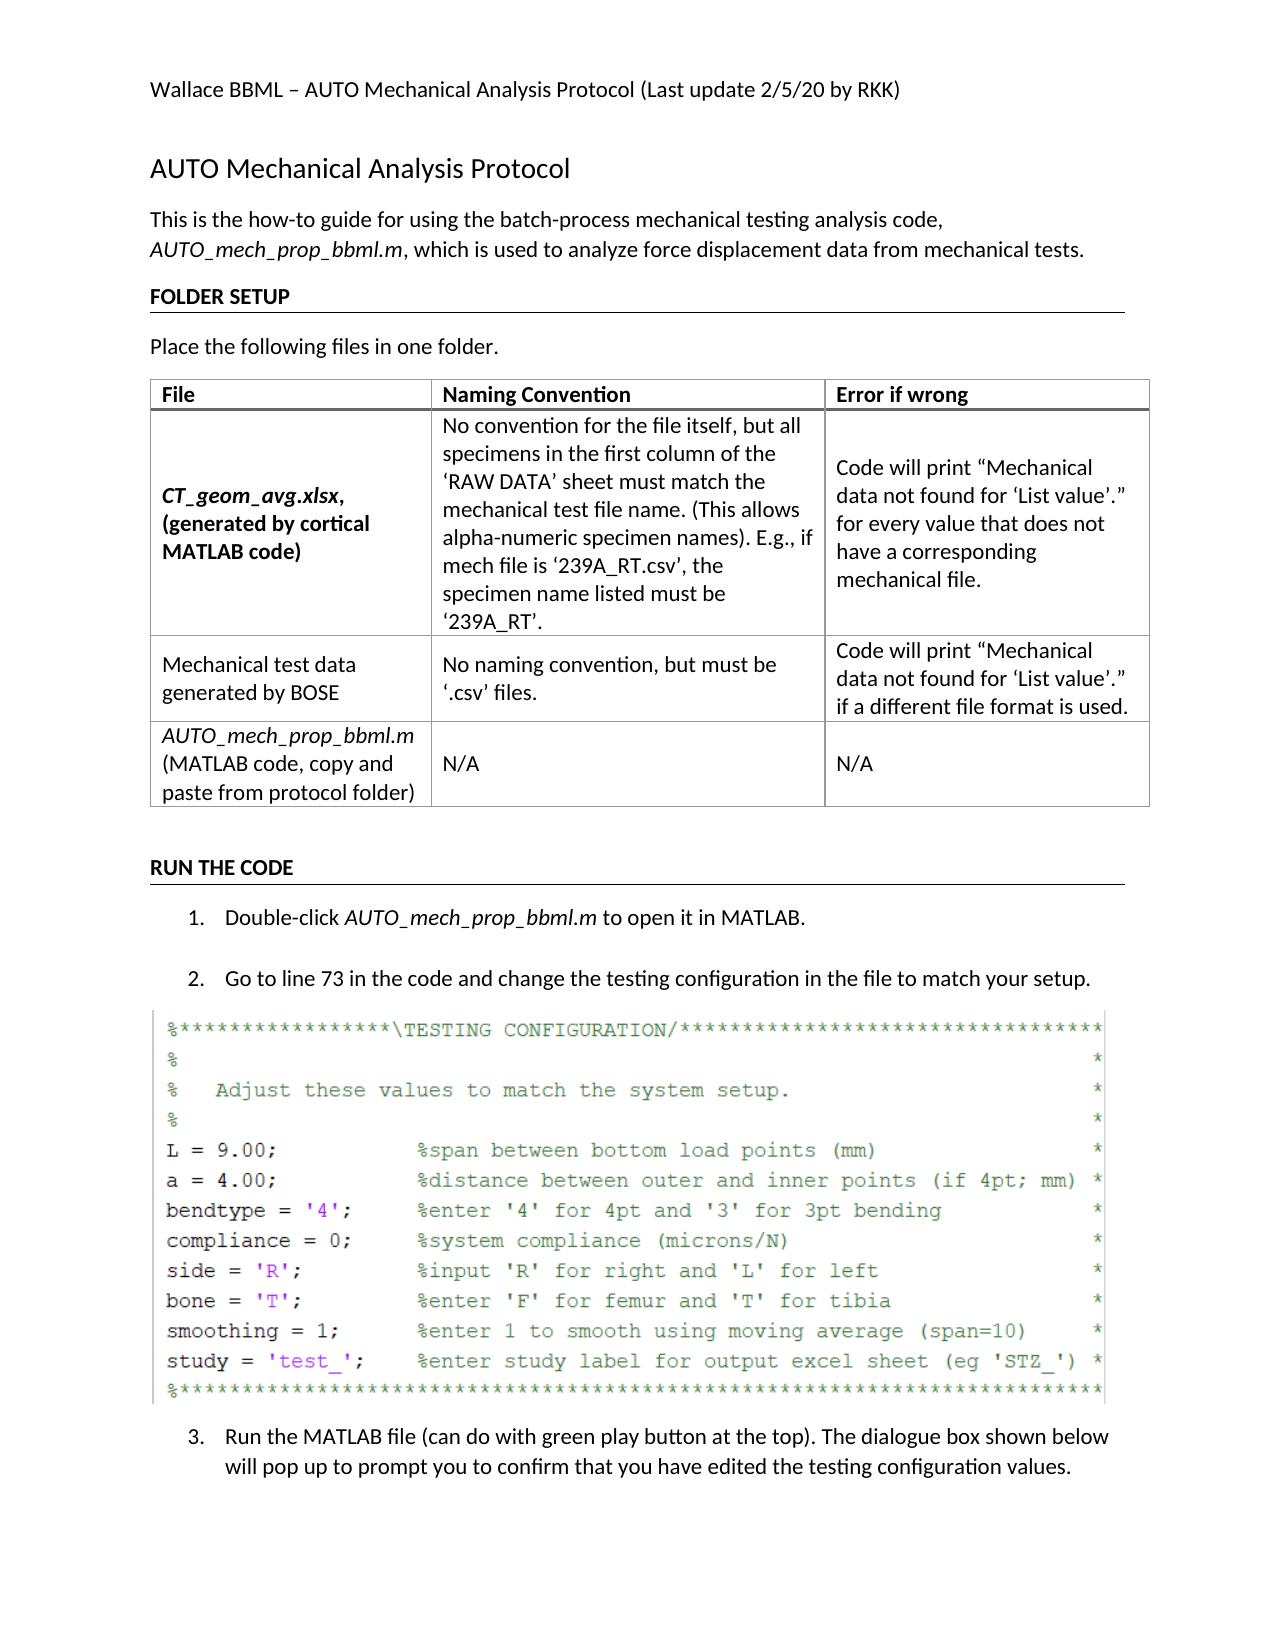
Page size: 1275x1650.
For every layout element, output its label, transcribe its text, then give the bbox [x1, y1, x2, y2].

text FOLDER SETUP [150, 282, 1125, 312]
table_header Error if wrong [826, 380, 1149, 408]
table_header Naming Convention [432, 380, 824, 408]
text This is the how-to guide for using the batch-process mechanical testing analysis code, AUTO_mech_prop_bbml.m, which is used to analyze force displacement data from mechanical tests. [150, 205, 1125, 263]
table_header File [151, 380, 431, 408]
table_cell Code will print “Mechanical data not found for ‘List value’.” if a different file format is used. [826, 636, 1149, 721]
table_cell CT_geom_avg.xlsx, (generated by cortical MATLAB code) [151, 411, 431, 635]
table_cell No naming convention, but must be ‘.csv’ files. [432, 636, 824, 721]
text Place the following files in one folder. [150, 332, 1125, 360]
list Run the MATLAB file (can do with green play button at the top). The dialogue box shown below will pop up to prompt you to confirm that you have edited the testing configuration values. [187, 1422, 1125, 1480]
table_cell N/A [432, 722, 824, 806]
list Double-click AUTO_mech_prop_bbml.m to open it in MATLAB. [187, 903, 1125, 932]
table_cell Mechanical test data generated by BOSE [151, 636, 431, 721]
list Go to line 73 in the code and change the testing configuration in the file to match your setup. [187, 964, 1125, 992]
text AUTO Mechanical Analysis Protocol [150, 150, 1125, 186]
text RUN THE CODE [150, 853, 1125, 884]
table_cell Code will print “Mechanical data not found for ‘List value’.” for every value that does not have a corresponding mechanical file. [826, 411, 1149, 635]
table_cell AUTO_mech_prop_bbml.m (MATLAB code, copy and paste from protocol folder) [151, 722, 431, 806]
table_cell N/A [826, 722, 1149, 806]
table_cell No convention for the file itself, but all specimens in the first column of the ‘RAW DATA’ sheet must match the mechanical test file name. (This allows alpha-numeric specimen names). E.g., if mech file is ‘239A_RT.csv’, the specimen name listed must be ‘239A_RT’. [432, 411, 824, 635]
picture [150, 1010, 1118, 1404]
